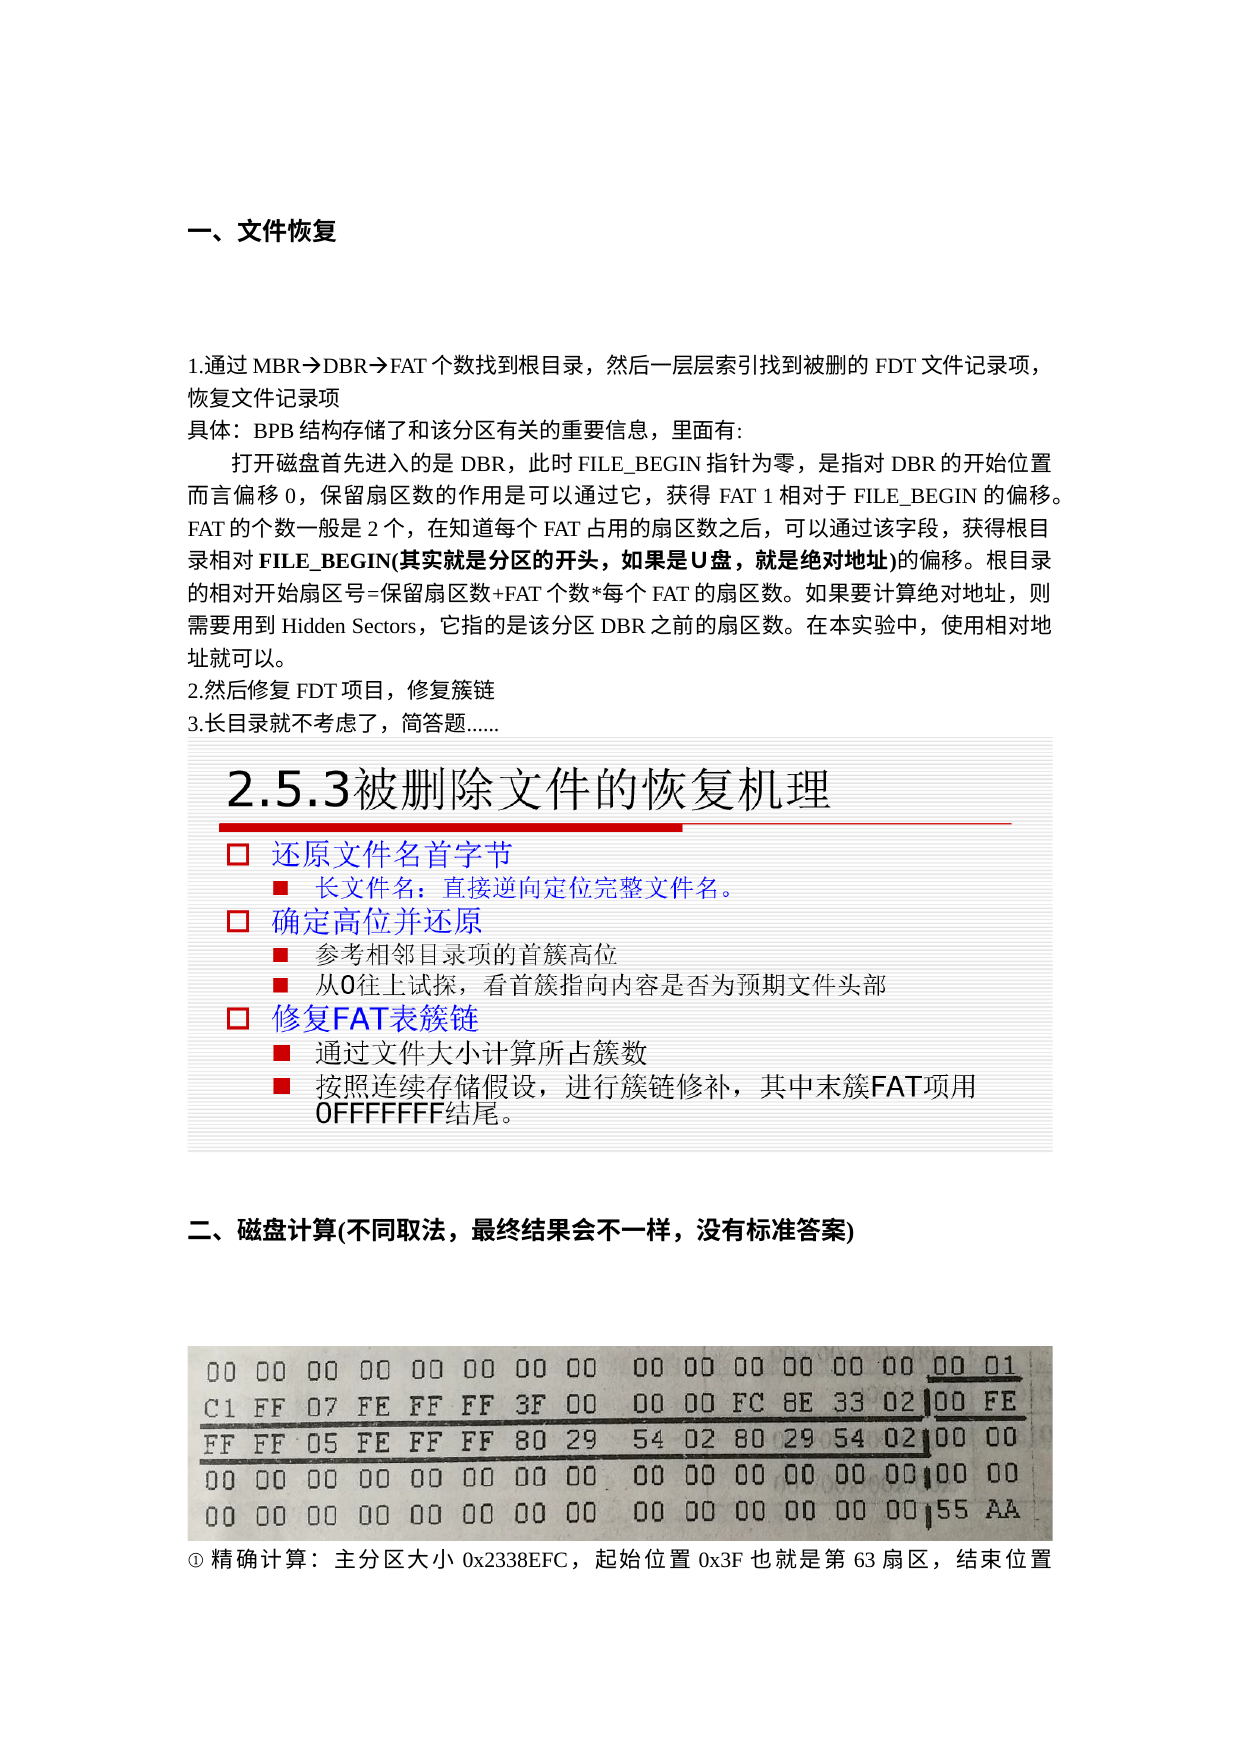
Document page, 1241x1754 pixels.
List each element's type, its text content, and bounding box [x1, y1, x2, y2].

picture [187, 1346, 1053, 1541]
text 具体：BPB结构存储了和该分区有关的重要信息，里面有: [187, 413, 1053, 445]
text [187, 1541, 1053, 1574]
text 3.长目录就不考虑了，简答题...... [187, 705, 1053, 737]
text 打开磁盘首先进入的是DBR，此时FILE_BEGIN指针为零，是指对DBR的开始位置而言偏移0，保留扇区数的作用是可以通过它，获得FAT 1相对于FILE_BEGIN的偏移。FAT的个数一般是2个，在知道每个FAT占用的扇区数之后，可以通过该字段，获得根目录相对FILE_BEGIN(其实就是分区的开头，如果是Ｕ盘，就是绝对地址)的偏移。根目录的相对开始扇区号=保留扇区数+FAT个数*每个FAT的扇区数。如果要计算绝对地址，则需要用到Hidden Sectors，它指的是该分区DBR之前的扇区数。在本实验中，使用相对地址就可以。 [187, 445, 1053, 673]
picture [187, 737, 1053, 1153]
subtitle 二、磁盘计算(不同取法，最终结果会不一样，没有标准答案) [187, 1196, 1053, 1261]
subtitle 一、文件恢复 [187, 197, 1053, 262]
text 2.然后修复FDT项目，修复簇链 [187, 673, 1053, 705]
text 1.通过MBRDBRFAT个数找到根目录，然后一层层索引找到被删的FDT文件记录项，恢复文件记录项 [187, 348, 1053, 413]
